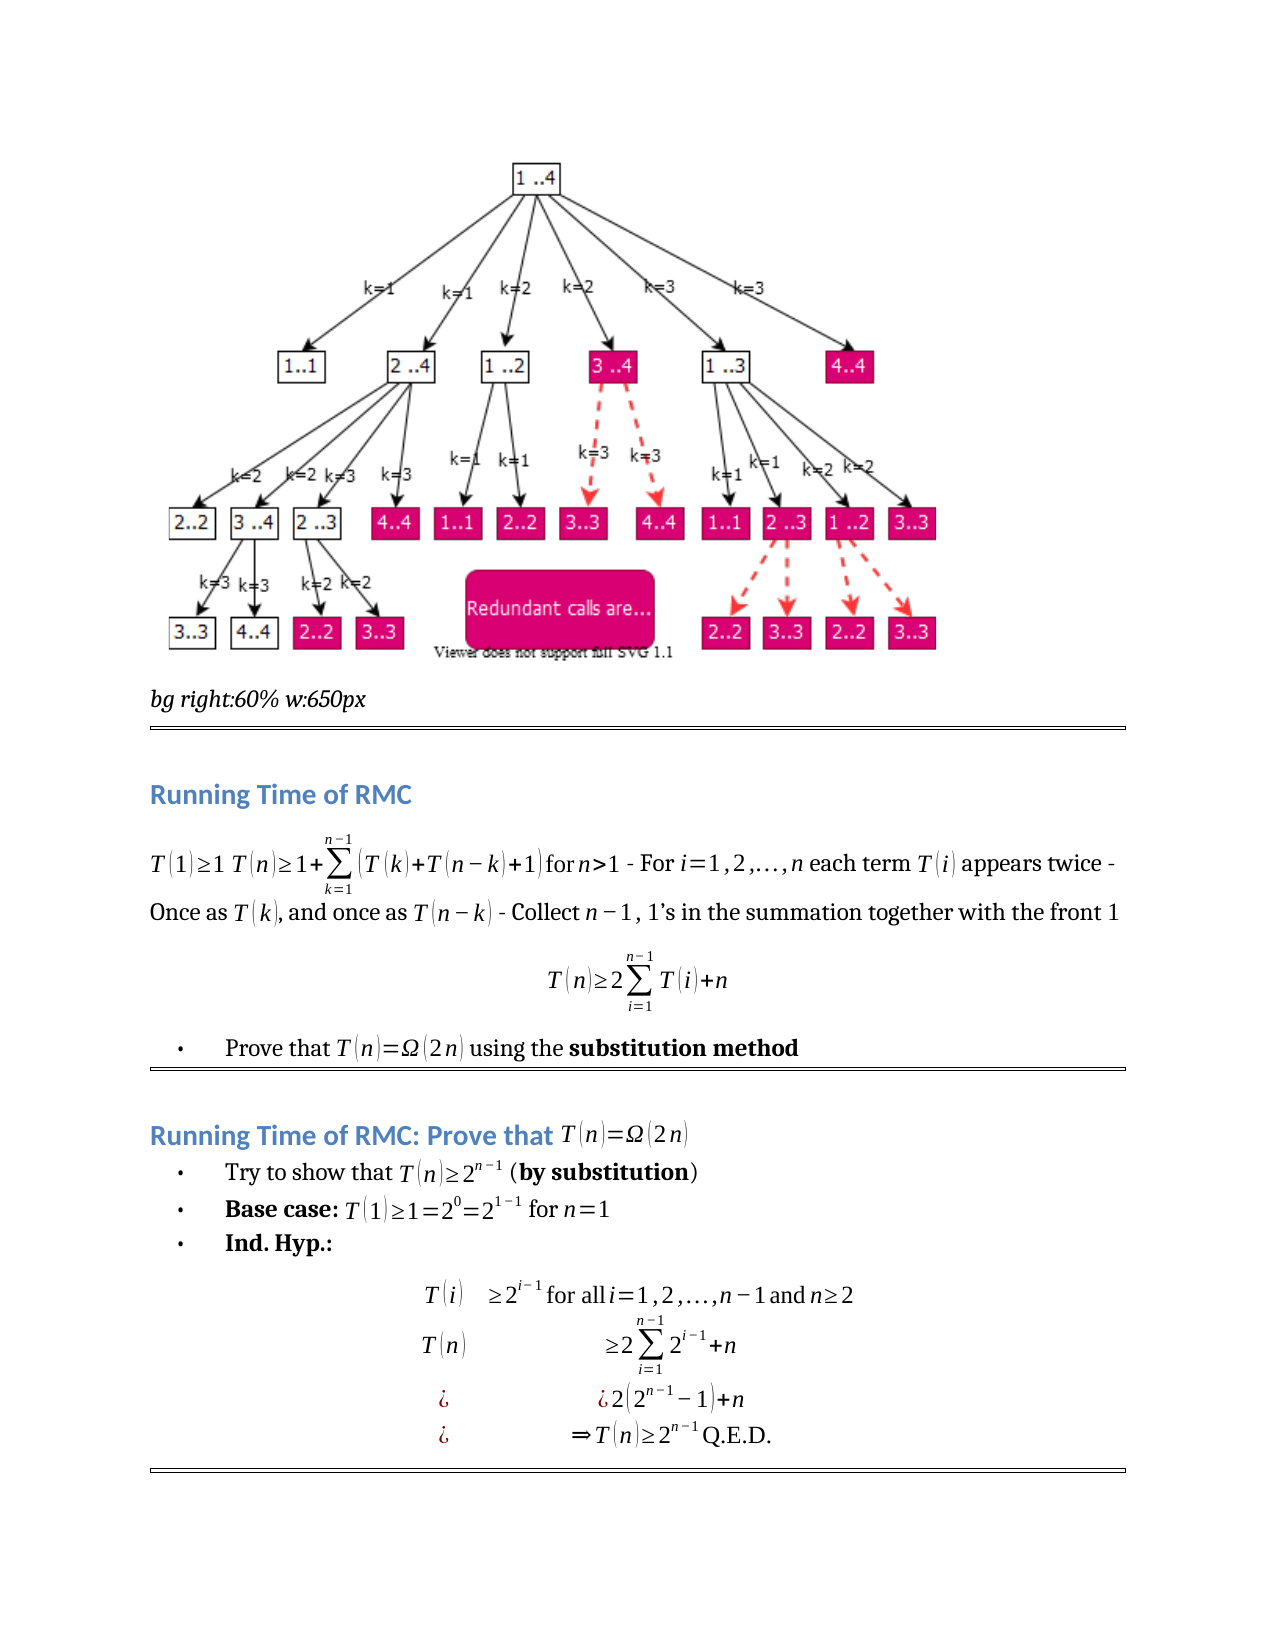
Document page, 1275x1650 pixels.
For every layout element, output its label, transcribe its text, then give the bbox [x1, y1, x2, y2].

picture [168, 150, 937, 664]
subtitle Running Time of RMC [150, 776, 1125, 811]
subtitle Running Time of RMC: Prove that [150, 1117, 1125, 1152]
list Try to show that (by substitution) [175, 1156, 1125, 1189]
text bg right:60% w:650px [150, 685, 1125, 714]
text - For each term appears twice - Once as , and once as - Collect ’s in the summation together with the front [150, 830, 1125, 928]
list Base case: for [175, 1193, 1125, 1225]
list Prove that using the substitution method [175, 1033, 1125, 1063]
list Ind. Hyp.: [175, 1229, 1125, 1258]
